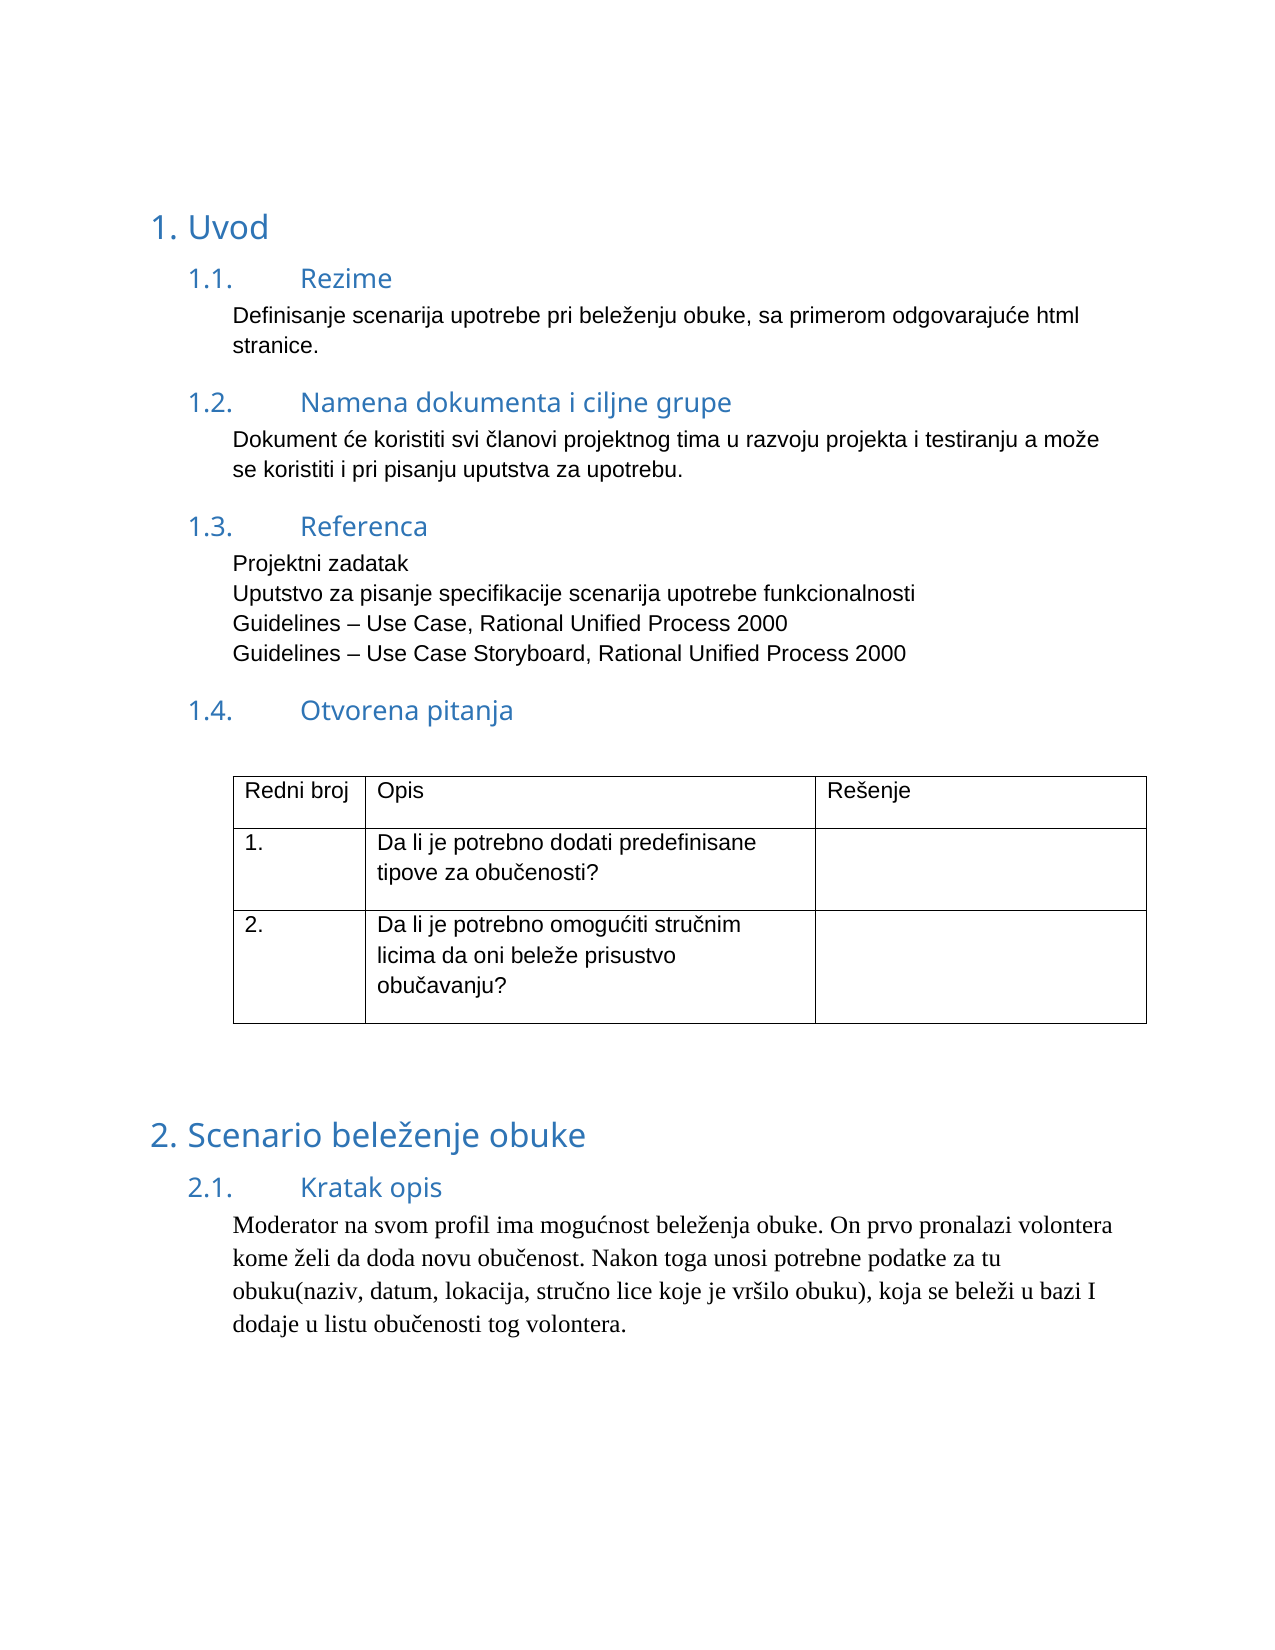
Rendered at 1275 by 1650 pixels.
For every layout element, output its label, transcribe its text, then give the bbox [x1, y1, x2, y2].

list Definisanje scenarija upotrebe pri beleženju obuke, sa primerom odgovarajuće html stranice. [232, 302, 1125, 359]
list Dokument će koristiti svi članovi projektnog tima u razvoju projekta i testiranju a može se koristiti i pri pisanju uputstva za upotrebu. [232, 426, 1125, 482]
subtitle Kratak opis [187, 1168, 1125, 1205]
subtitle Otvorena pitanja [187, 691, 1125, 770]
list Projektni zadatak Uputstvo za pisanje specifikacije scenarija upotrebe funkcionalnosti Guidelines – Use Case, Rational Unified Process 2000 Guidelines – Use Case Storyboard, Rational Unified Process 2000 [232, 549, 1125, 666]
table_cell Da li je potrebno omogućiti stručnim licima da oni beleže prisustvo obučavanju? [366, 911, 815, 1023]
subtitle Referenca [187, 507, 1125, 544]
table_cell 2. [234, 911, 365, 1023]
subtitle Namena dokumenta i ciljne grupe [187, 383, 1125, 420]
table_header Rešenje [816, 777, 1146, 828]
table_header Redni broj [234, 777, 365, 828]
table_cell Da li je potrebno dodati predefinisane tipove za obučenosti? [366, 829, 815, 910]
table_header Opis [366, 777, 815, 828]
subtitle Rezime [187, 260, 1125, 297]
list Moderator na svom profil ima mogućnost beleženja obuke. On prvo pronalazi volontera kome želi da doda novu obučenost. Nakon toga unosi potrebne podatke za tu obuku(naziv, datum, lokacija, stručno lice koje je vršilo obuku), koja se beleži u bazi I dodaje u listu obučenosti tog volontera. [232, 1210, 1125, 1338]
table_cell 1. [234, 829, 365, 910]
table_cell [816, 911, 1146, 1023]
subtitle Uvod [150, 203, 1125, 249]
table_cell [816, 829, 1146, 910]
subtitle Scenario beleženje obuke [150, 1112, 1125, 1157]
